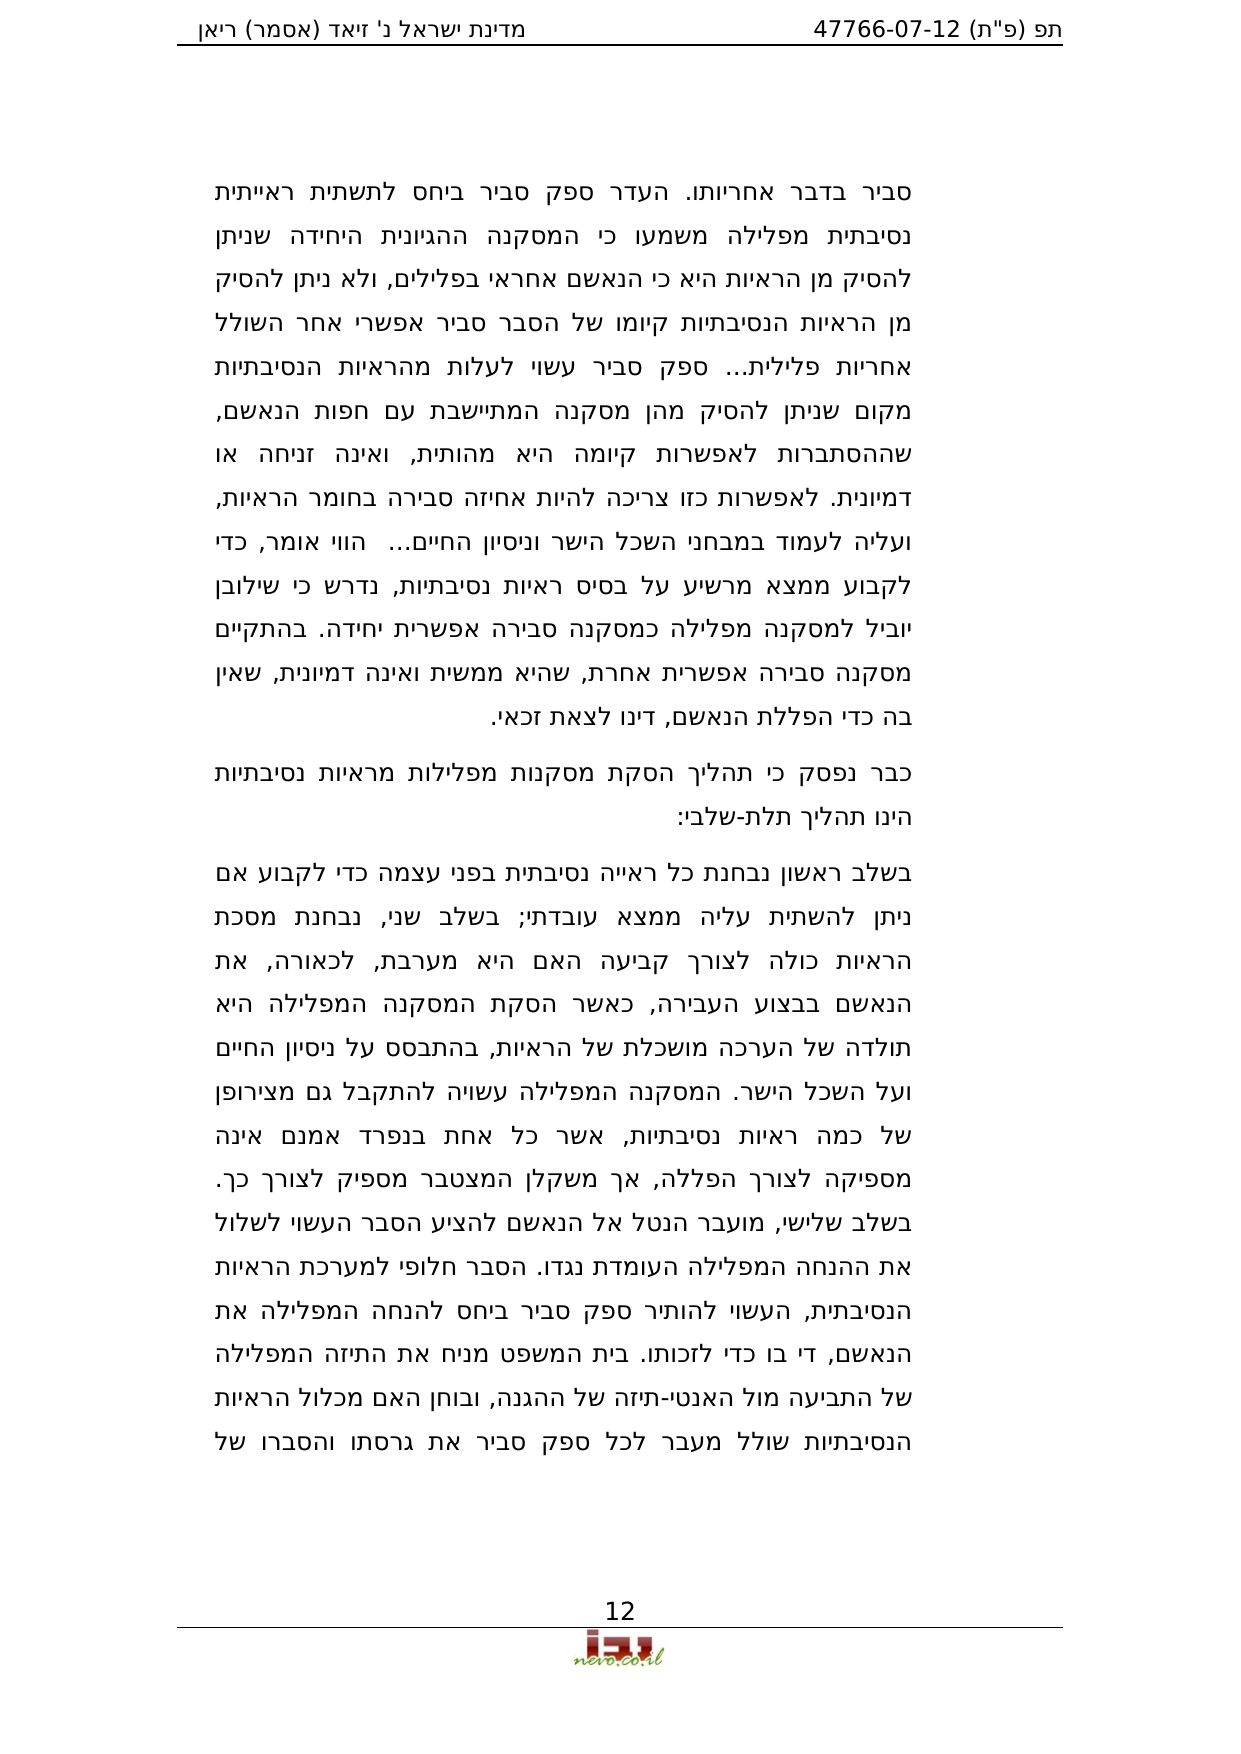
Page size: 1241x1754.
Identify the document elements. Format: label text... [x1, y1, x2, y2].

picture [574, 1629, 666, 1667]
text כבר נפסק כי תהליך הסקת מסקנות מפלילות מראיות נסיבתיות הינו תהליך תלת-שלבי: [214, 758, 913, 831]
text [214, 858, 913, 1456]
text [214, 177, 913, 731]
